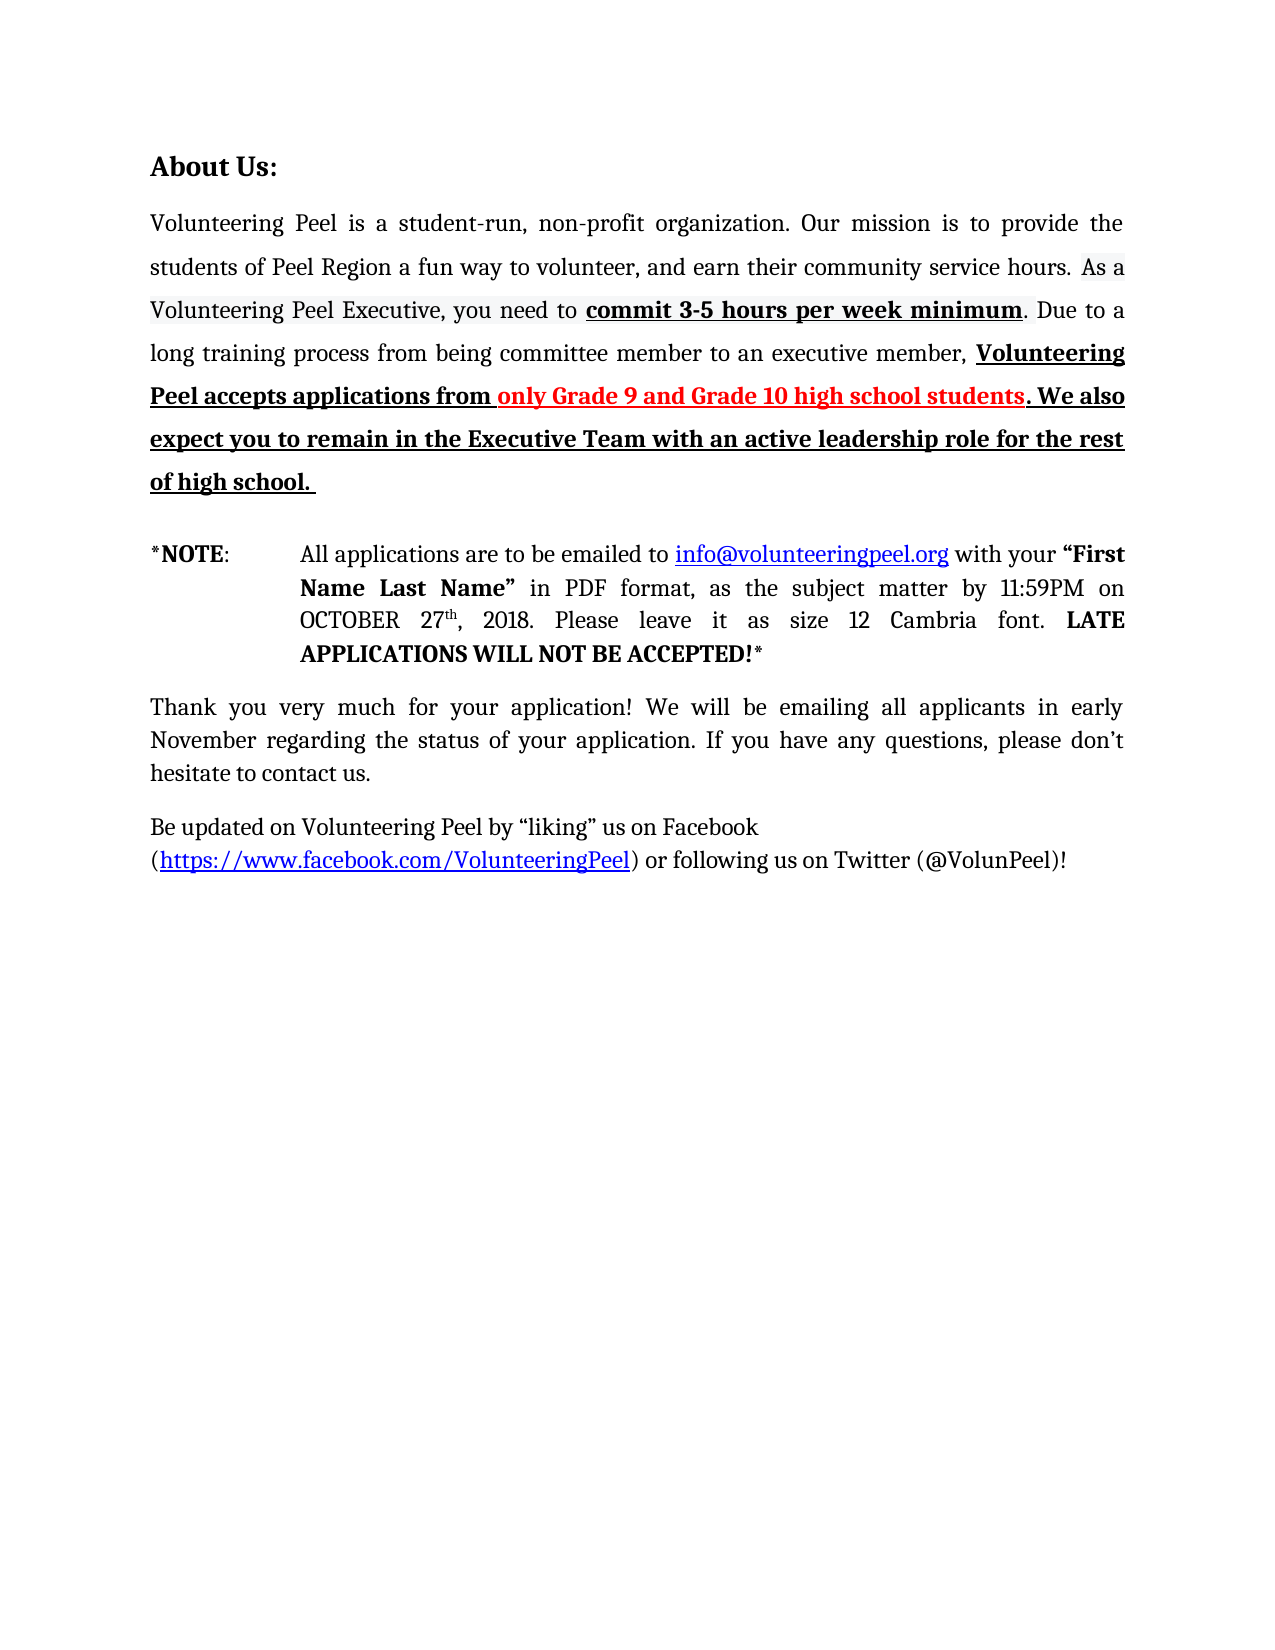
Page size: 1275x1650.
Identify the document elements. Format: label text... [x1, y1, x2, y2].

text Volunteering Peel is a student-run, non-profit organization. Our mission is to provide the students of Peel Region a fun way to volunteer, and earn their community service hours. As a Volunteering Peel Executive, you need to commit 3-5 hours per week minimum. Due to a long training process from being committee member to an executive member, Volunteering Peel accepts applications from only Grade 9 and Grade 10 high school students. We also expect you to remain in the Executive Team with an active leadership role for the rest of high school. [150, 209, 1125, 406]
text About Us: [150, 150, 1125, 183]
text Volunteering Peel is a student-run, non-profit organization. Our mission is to provide the students of Peel Region a fun way to volunteer, and earn their community service hours. As a Volunteering Peel Executive, you need to commit 3-5 hours per week minimum. Due to a long training process from being committee member to an executive member, Volunteering Peel accepts applications from only Grade 9 and Grade 10 high school students. We also expect you to remain in the Executive Team with an active leadership role for the rest of high school. [150, 451, 1125, 497]
text Thank you very much for your application! We will be emailing all applicants in early November regarding the status of your application. If you have any questions, please don’t hesitate to contact us. [150, 693, 1125, 788]
text Be updated on Volunteering Peel by “liking” us on Facebook (https://www.facebook.com/VolunteeringPeel) or following us on Twitter (@VolunPeel)! [150, 813, 1125, 875]
text Volunteering Peel is a student-run, non-profit organization. Our mission is to provide the students of Peel Region a fun way to volunteer, and earn their community service hours. As a Volunteering Peel Executive, you need to commit 3-5 hours per week minimum. Due to a long training process from being committee member to an executive member, Volunteering Peel accepts applications from only Grade 9 and Grade 10 high school students. We also expect you to remain in the Executive Team with an active leadership role for the rest of high school. [150, 407, 1125, 449]
text *NOTE: All applications are to be emailed to info@volunteeringpeel.org with your “First Name Last Name” in PDF format, as the subject matter by 11:59PM on OCTOBER 27th, 2018. Please leave it as size 12 Cambria font. LATE APPLICATIONS WILL NOT BE ACCEPTED!* [150, 540, 1125, 668]
